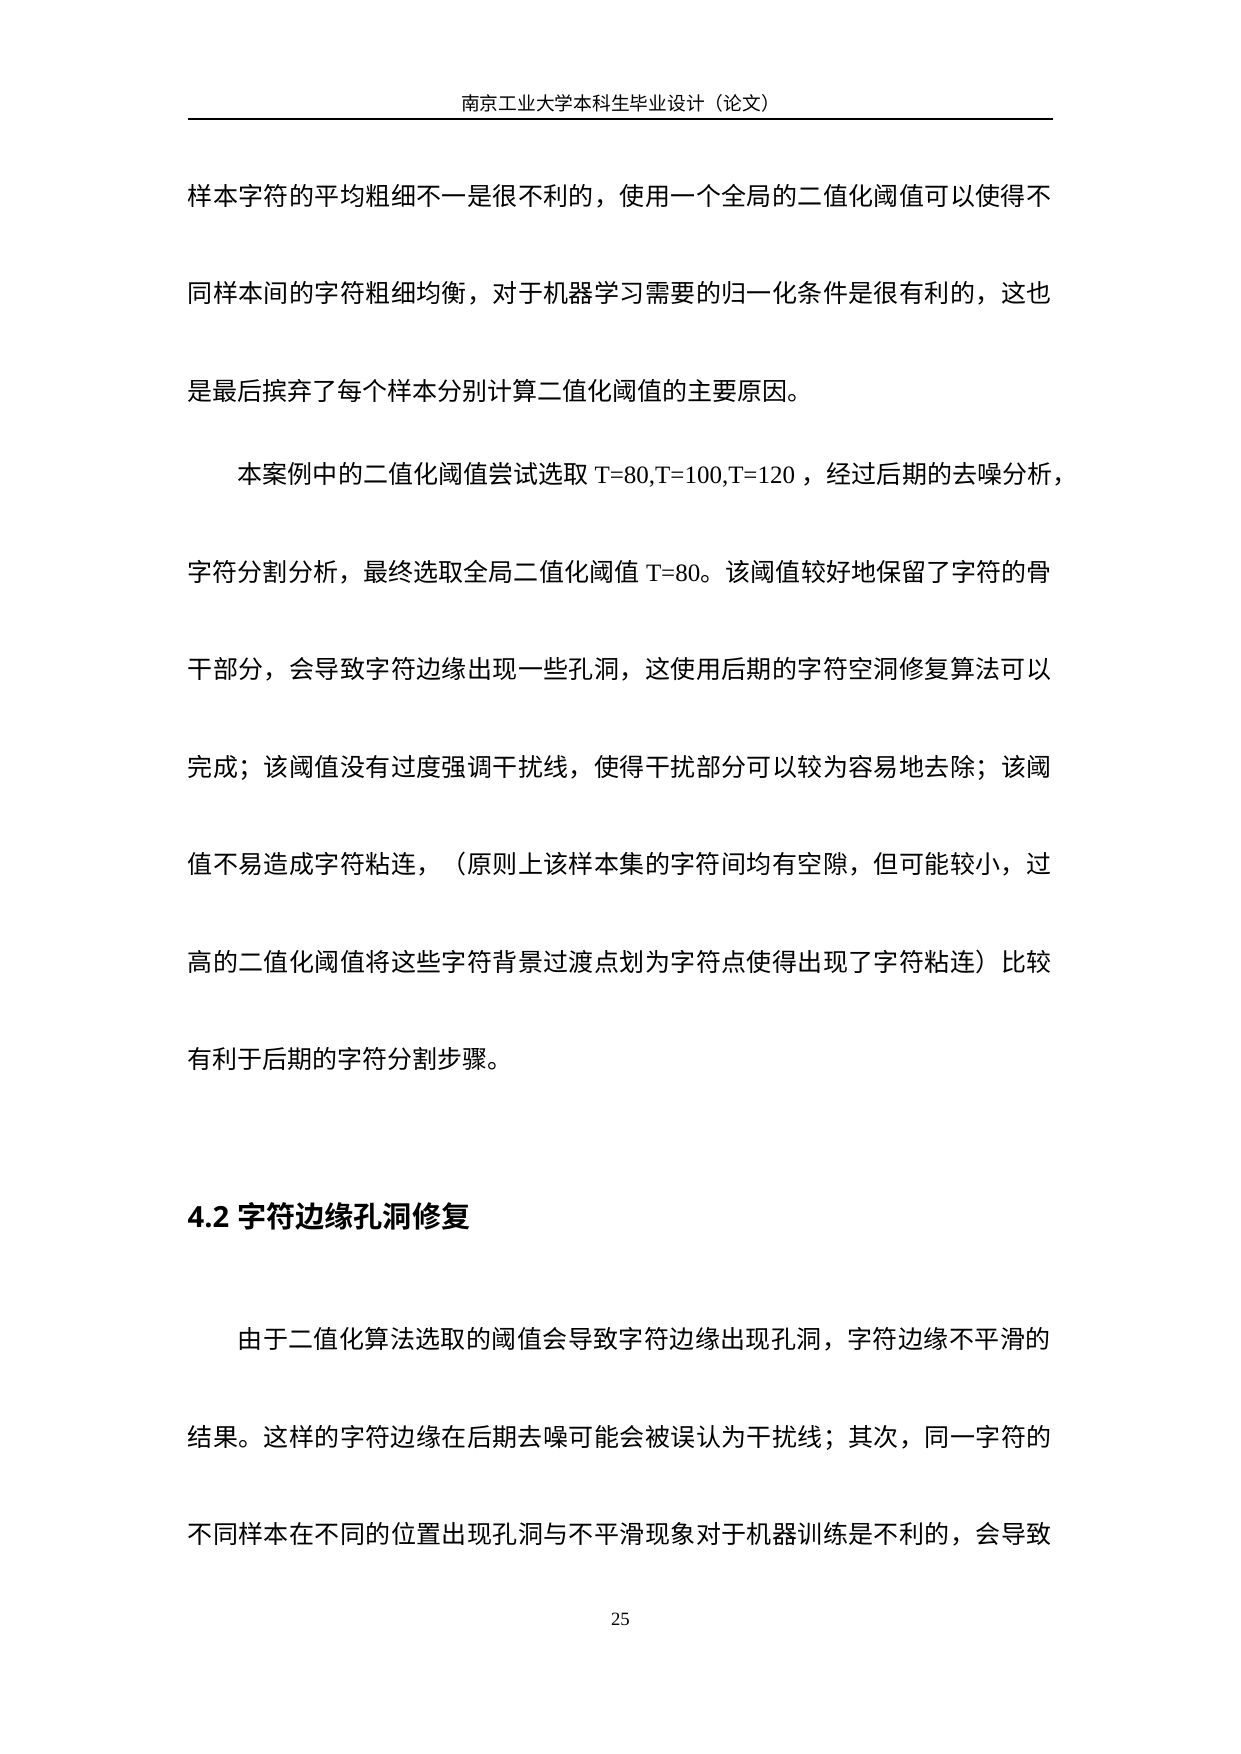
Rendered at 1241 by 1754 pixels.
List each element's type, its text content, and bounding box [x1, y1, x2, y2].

text 本案例中的二值化阈值尝试选取T=80,T=100,T=120 ，经过后期的去噪分析，字符分割分析，最终选取全局二值化阈值T=80。该阈值较好地保留了字符的骨干部分，会导致字符边缘出现一些孔洞，这使用后期的字符空洞修复算法可以完成；该阈值没有过度强调干扰线，使得干扰部分可以较为容易地去除；该阈值不易造成字符粘连，（原则上该样本集的字符间均有空隙，但可能较小，过高的二值化阈值将这些字符背景过渡点划为字符点使得出现了字符粘连）比较有利于后期的字符分割步骤。 [187, 440, 1053, 1090]
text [187, 162, 1053, 422]
subtitle 4.2 字符边缘孔洞修复 [187, 1182, 1053, 1247]
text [187, 1305, 1053, 1565]
